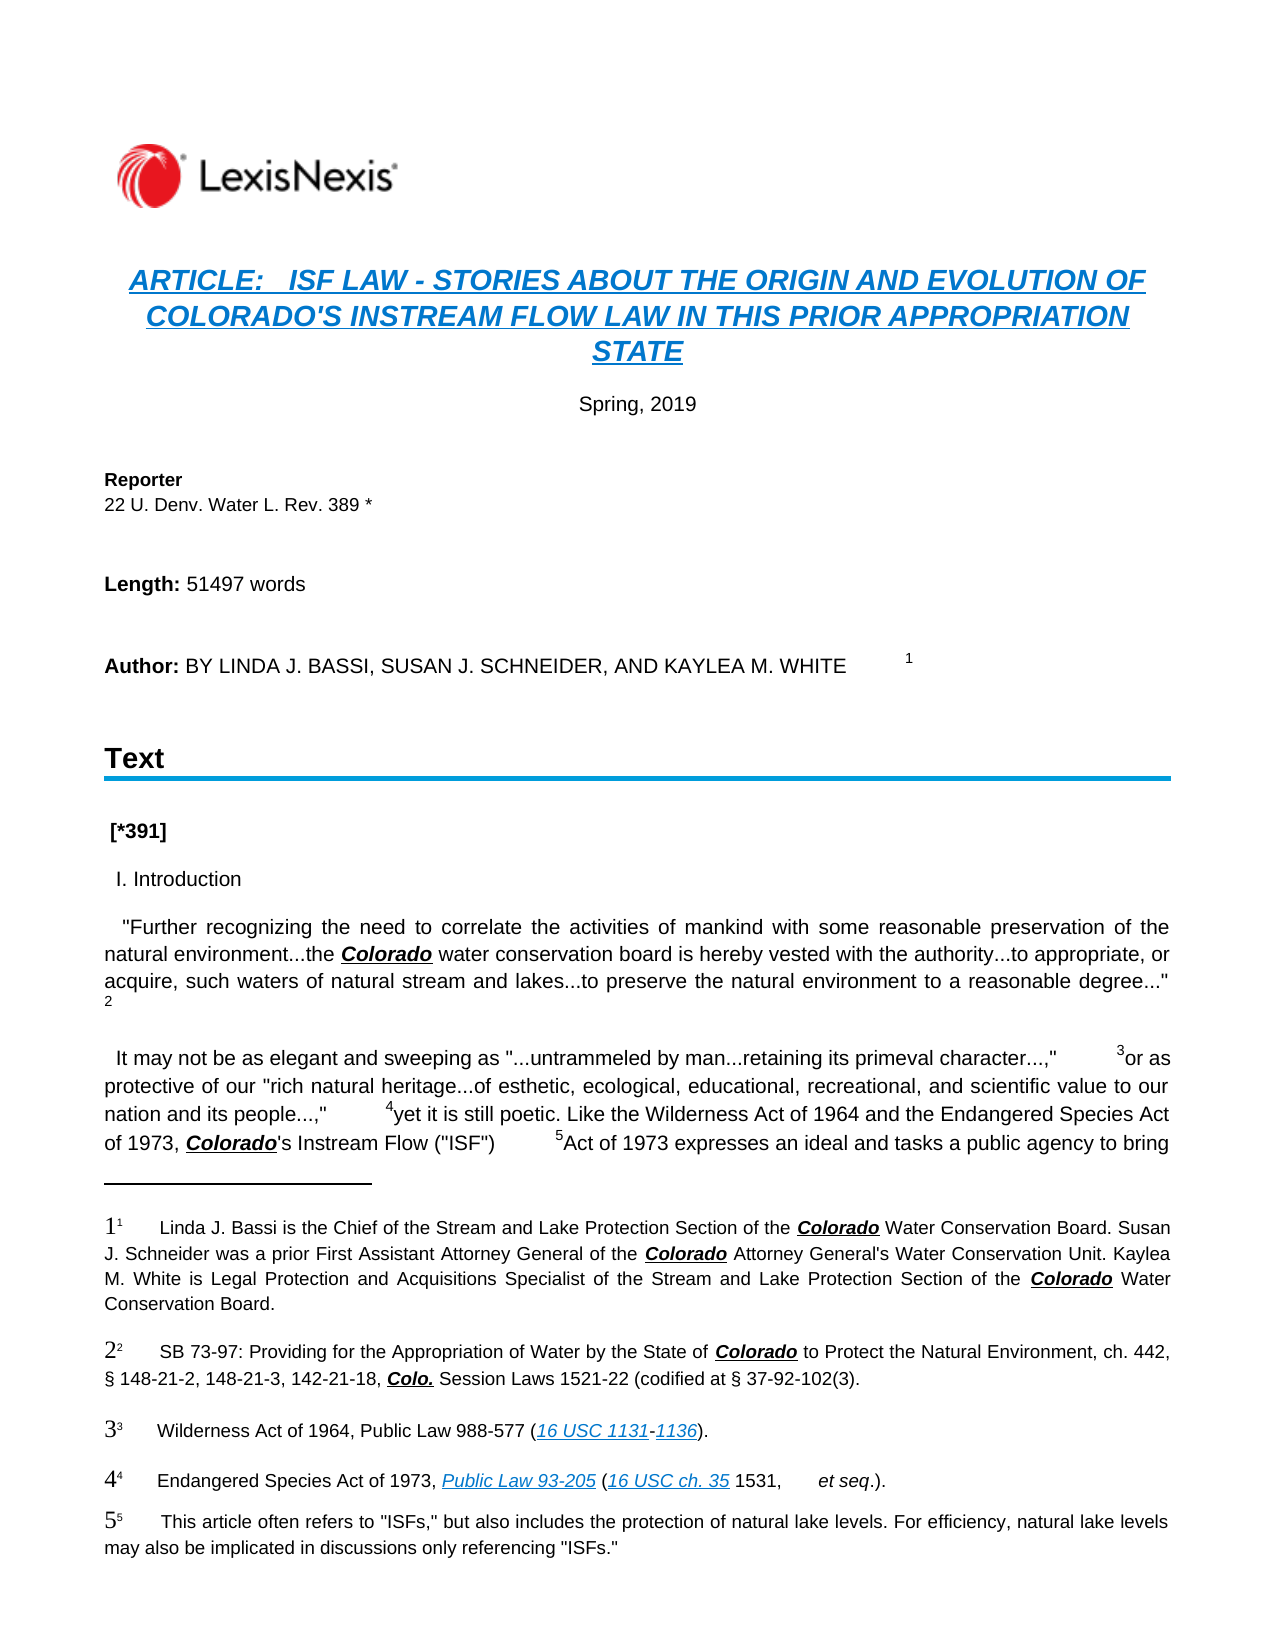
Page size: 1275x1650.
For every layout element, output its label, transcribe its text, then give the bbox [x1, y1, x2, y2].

text 22 U. Denv. Water L. Rev. 389 * [104, 490, 1171, 515]
text Length: 51497 words [104, 540, 1171, 596]
subtitle ARTICLE: ISF LAW - STORIES ABOUT THE ORIGIN AND EVOLUTION OF COLORADO'S INSTREAM FLOW LAW IN THIS PRIOR APPROPRIATION STATE [104, 261, 1171, 368]
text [104, 1042, 1171, 1156]
text Author: BY LINDA J. BASSI, SUSAN J. SCHNEIDER, AND KAYLEA M. WHITE 1 [104, 621, 1171, 678]
text I. Introduction [104, 863, 1171, 891]
text "Further recognizing the need to correlate the activities of mankind with some reasonable preservation of the natural environment...the Colorado water conservation board is hereby vested with the authority...to appropriate, or acquire, such waters of natural stream and lakes...to preserve the natural environment to a reasonable degree..." 2 [104, 911, 1171, 1021]
text Text [104, 703, 1171, 774]
text [*391] [104, 816, 1171, 843]
text Reporter [104, 465, 1171, 490]
picture [104, 144, 412, 208]
text Spring, 2019 [104, 388, 1171, 416]
